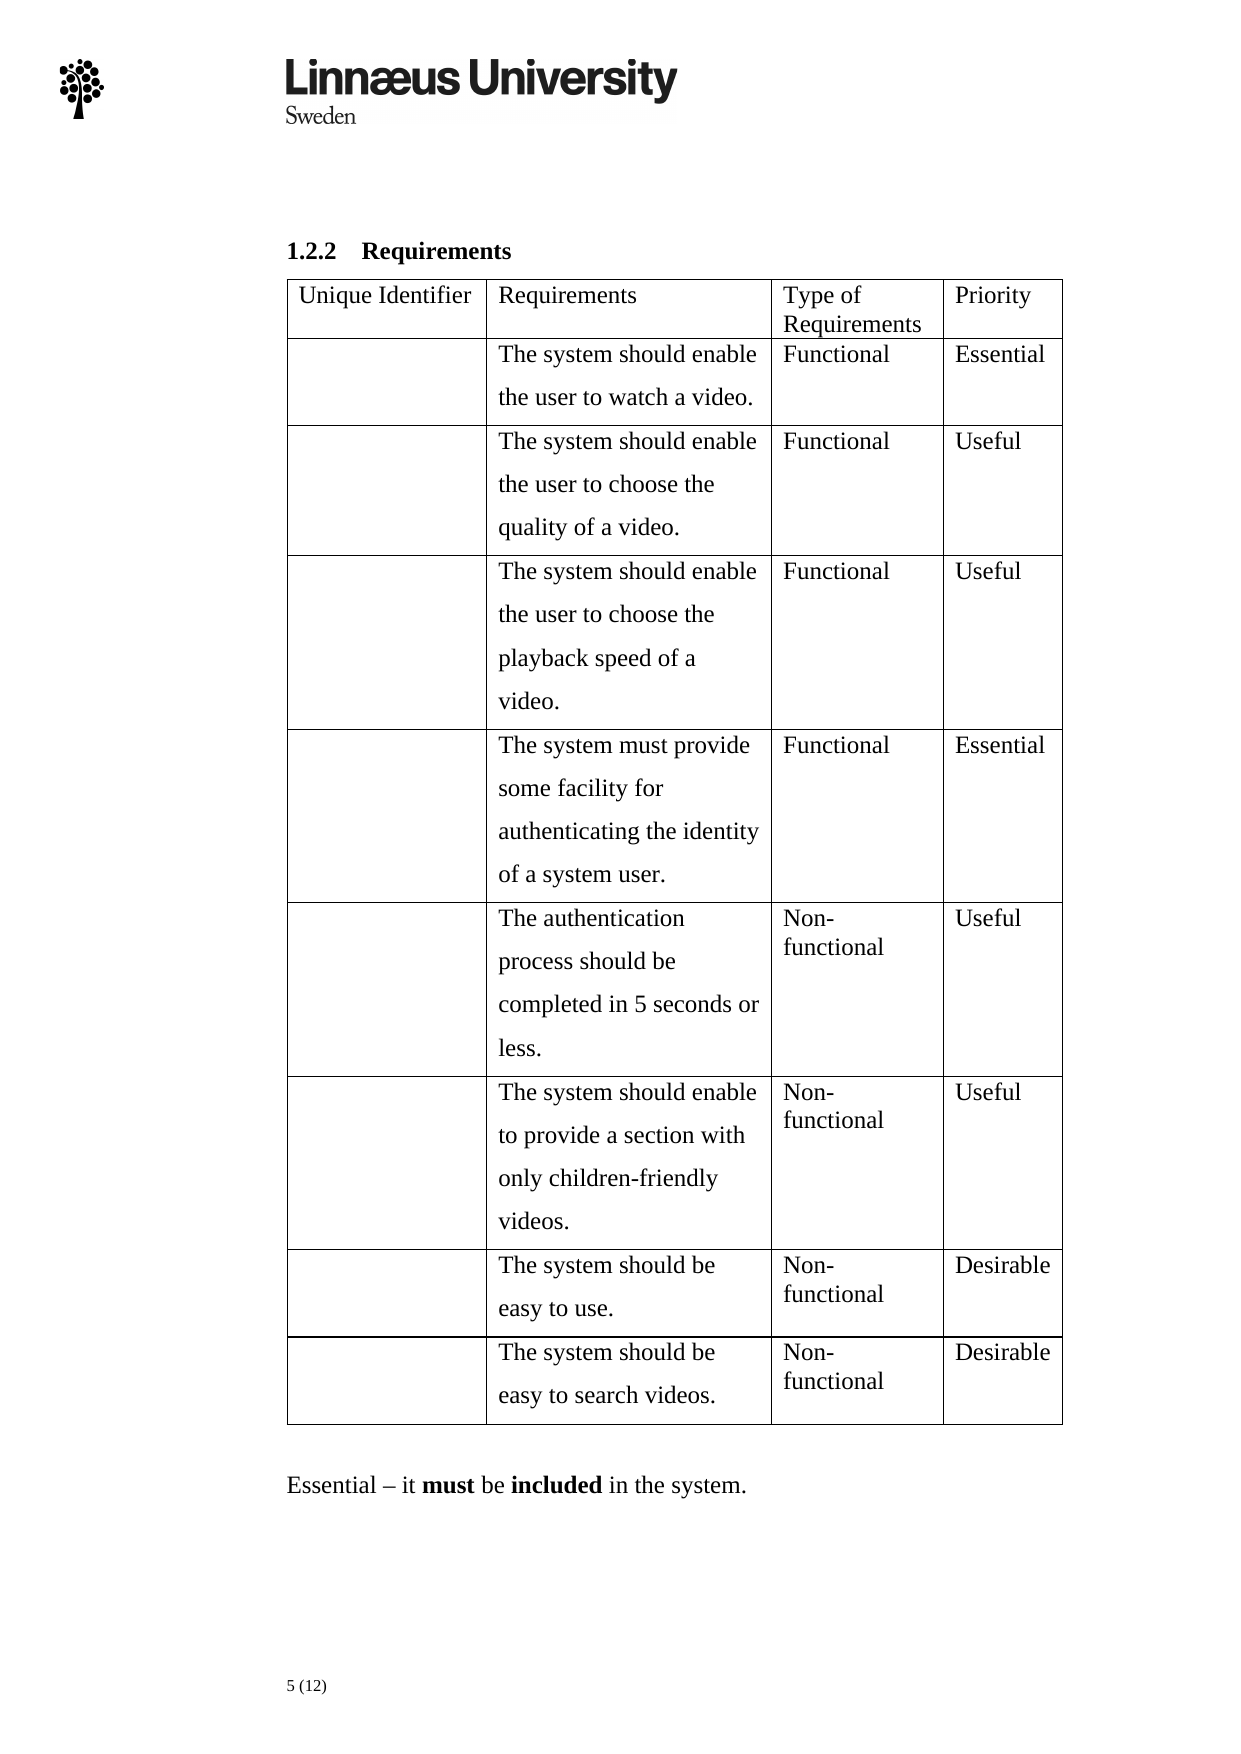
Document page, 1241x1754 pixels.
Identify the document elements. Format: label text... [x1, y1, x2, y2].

picture [59, 59, 104, 119]
table_cell [288, 1250, 486, 1336]
table_cell [288, 903, 486, 1076]
text Essential – it must be included in the system. [286, 1470, 1063, 1499]
table_cell Functional [772, 730, 943, 902]
table_cell [288, 556, 486, 729]
subtitle Requirements [286, 236, 1063, 265]
table_cell The authentication process should be completed in 5 seconds or less. [487, 903, 771, 1076]
table_cell [288, 1338, 486, 1423]
table_cell Desirable [944, 1338, 1062, 1423]
table_cell [288, 339, 486, 425]
table_cell Useful [944, 1077, 1062, 1249]
table_cell The system should enable the user to watch a video. [487, 339, 771, 425]
table_cell [288, 1077, 486, 1249]
table_cell [288, 730, 486, 902]
table_cell The system should enable the user to choose the playback speed of a video. [487, 556, 771, 729]
table_header Type of Requirements [772, 280, 943, 338]
table_cell Functional [772, 556, 943, 729]
table_header Requirements [487, 280, 771, 338]
picture [286, 59, 678, 124]
table_header Priority [944, 280, 1062, 338]
table_cell The system should be easy to search videos. [487, 1338, 771, 1423]
table_cell Non-functional [772, 1338, 943, 1423]
table_cell The system should enable the user to choose the quality of a video. [487, 426, 771, 555]
table_header Unique Identifier [288, 280, 486, 338]
table_cell Essential [944, 339, 1062, 425]
table_cell Functional [772, 426, 943, 555]
table_cell [288, 426, 486, 555]
table_cell Useful [944, 903, 1062, 1076]
table_cell The system should enable to provide a section with only children-friendly videos. [487, 1077, 771, 1249]
table_cell Functional [772, 339, 943, 425]
table_cell Useful [944, 556, 1062, 729]
table_cell The system must provide some facility for authenticating the identity of a system user. [487, 730, 771, 902]
table_cell Non-functional [772, 903, 943, 1076]
table_cell The system should be easy to use. [487, 1250, 771, 1336]
table_cell Useful [944, 426, 1062, 555]
table_cell Non-functional [772, 1250, 943, 1336]
table_cell Non-functional [772, 1077, 943, 1249]
table_cell Essential [944, 730, 1062, 902]
table_cell Desirable [944, 1250, 1062, 1336]
